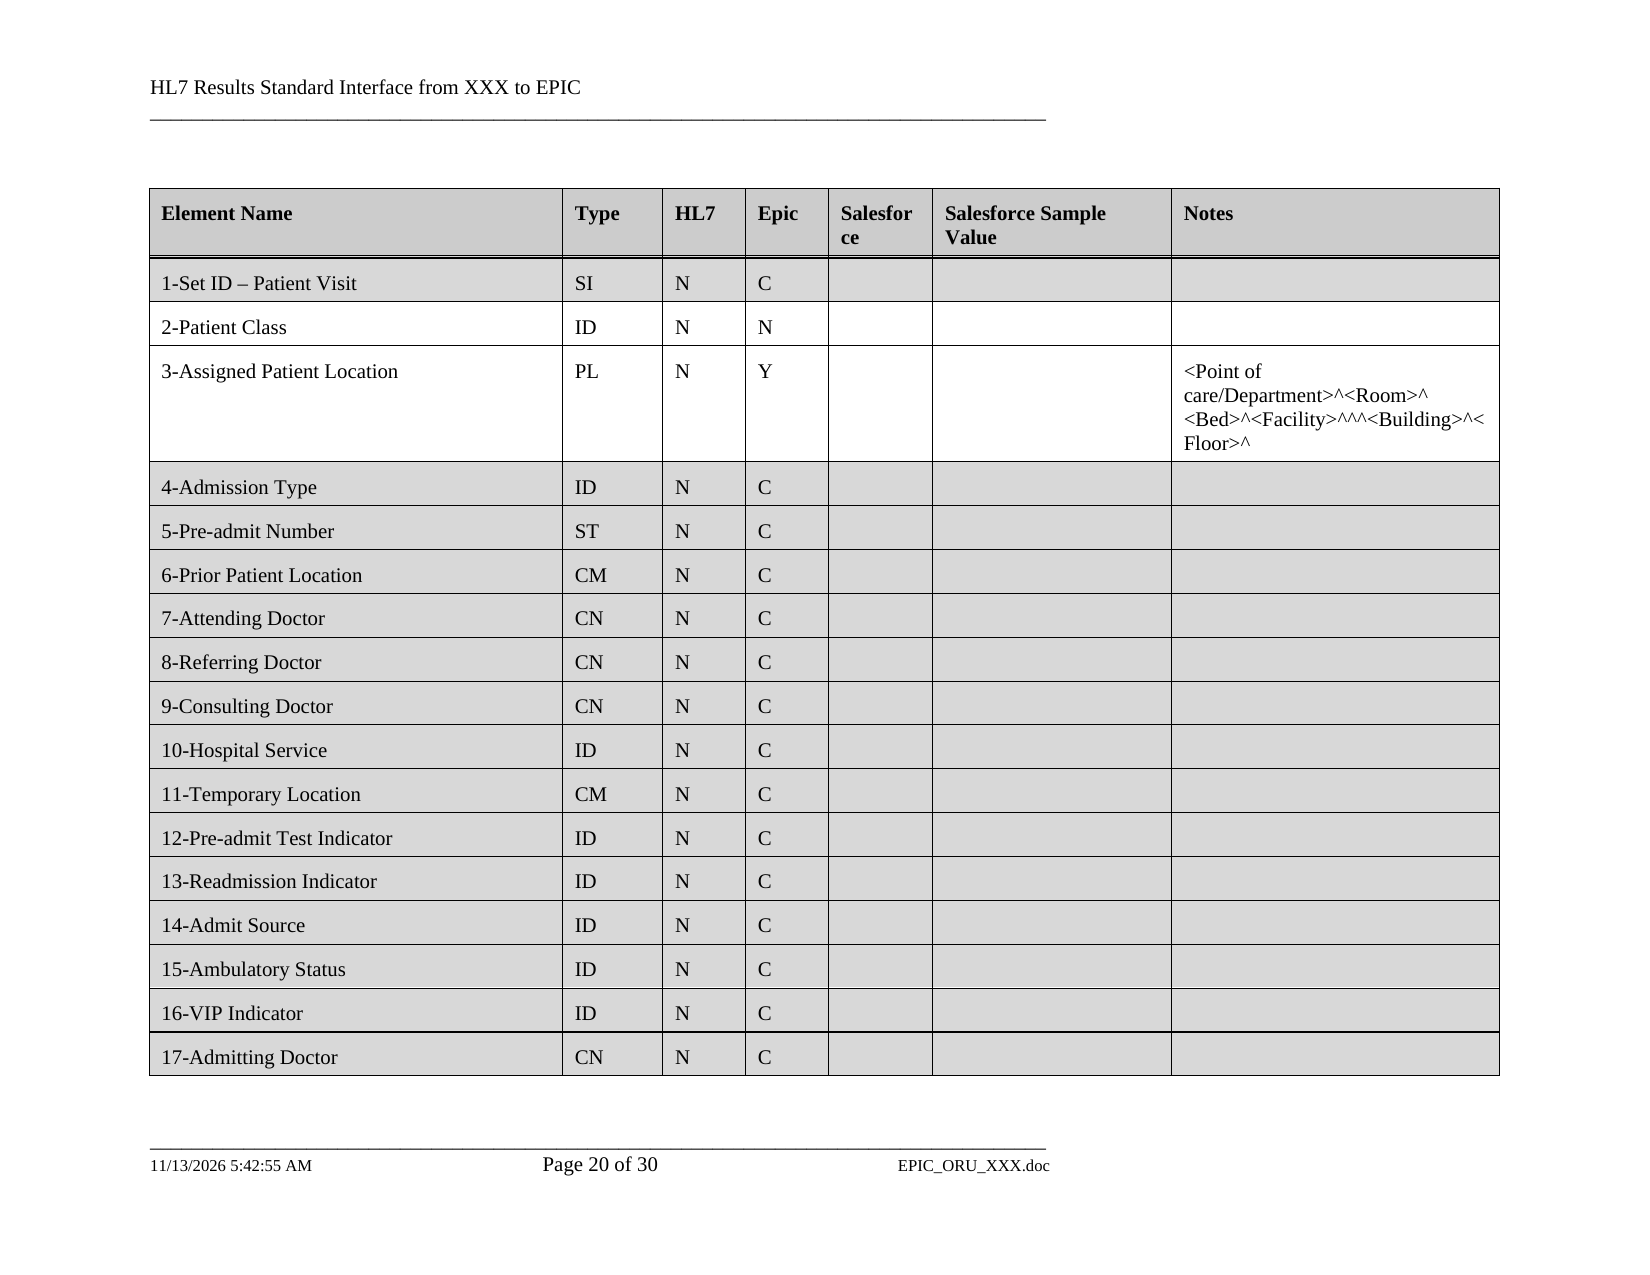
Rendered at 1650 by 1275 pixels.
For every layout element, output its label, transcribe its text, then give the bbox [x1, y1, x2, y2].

table_cell N [663, 594, 745, 637]
table_cell CM [563, 550, 662, 593]
table_cell 16-VIP Indicator [150, 989, 562, 1031]
table_cell [933, 725, 1171, 768]
table_cell [933, 769, 1171, 812]
table_cell 9-Consulting Doctor [150, 682, 562, 724]
table_cell [829, 989, 932, 1031]
table_cell 1-Set ID – Patient Visit [150, 259, 562, 301]
table_cell [933, 989, 1171, 1031]
table_cell ID [563, 901, 662, 944]
table_cell 7-Attending Doctor [150, 594, 562, 637]
table_cell N [663, 901, 745, 944]
table_cell [933, 945, 1171, 987]
table_cell ID [563, 945, 662, 987]
table_cell [1172, 550, 1499, 593]
table_cell C [746, 769, 828, 812]
table_cell N [663, 302, 745, 345]
table_cell [1172, 638, 1499, 681]
table_cell ST [563, 506, 662, 549]
table_cell C [746, 857, 828, 900]
table_cell ID [563, 857, 662, 900]
table_cell [933, 346, 1171, 461]
table_cell 5-Pre-admit Number [150, 506, 562, 549]
table_cell [933, 302, 1171, 345]
table_cell [1172, 989, 1499, 1031]
table_cell [1172, 594, 1499, 637]
table_cell [1172, 769, 1499, 812]
table_header HL7 [663, 189, 745, 255]
table_cell [829, 638, 932, 681]
table_cell 3-Assigned Patient Location [150, 346, 562, 461]
table_cell N [663, 813, 745, 856]
table_cell [829, 462, 932, 505]
table_cell [1172, 857, 1499, 900]
table_cell N [663, 462, 745, 505]
table_cell [933, 638, 1171, 681]
table_header Type [563, 189, 662, 255]
table_cell [1172, 1033, 1499, 1075]
table_cell [829, 259, 932, 301]
table_cell [933, 506, 1171, 549]
table_cell [933, 594, 1171, 637]
table_cell [829, 550, 932, 593]
table_cell [829, 302, 932, 345]
table_cell ID [563, 462, 662, 505]
table_cell C [746, 945, 828, 987]
table_cell [829, 1033, 932, 1075]
table_cell 2-Patient Class [150, 302, 562, 345]
table_cell [933, 259, 1171, 301]
table_cell [829, 682, 932, 724]
table_cell N [663, 725, 745, 768]
table_header Salesforce [829, 189, 932, 255]
table_cell ID [563, 302, 662, 345]
table_cell [933, 550, 1171, 593]
table_cell C [746, 682, 828, 724]
table_cell N [663, 945, 745, 987]
table_cell N [663, 346, 745, 461]
table_cell C [746, 506, 828, 549]
table_cell [933, 462, 1171, 505]
table_cell 15-Ambulatory Status [150, 945, 562, 987]
table_header Notes [1172, 189, 1499, 255]
table_cell <Point of care/Department>^<Room>^ <Bed>^<Facility>^^^<Building>^<Floor>^ [1172, 346, 1499, 461]
table_cell [829, 506, 932, 549]
table_cell ID [563, 813, 662, 856]
table_cell [1172, 813, 1499, 856]
table_cell C [746, 901, 828, 944]
table_cell 4-Admission Type [150, 462, 562, 505]
table_cell SI [563, 259, 662, 301]
table_cell [829, 901, 932, 944]
table_cell N [663, 259, 745, 301]
table_cell [829, 813, 932, 856]
table_cell C [746, 638, 828, 681]
table_cell 11-Temporary Location [150, 769, 562, 812]
table_cell [1172, 725, 1499, 768]
table_cell [933, 857, 1171, 900]
table_cell [933, 901, 1171, 944]
table_cell C [746, 259, 828, 301]
table_cell CN [563, 638, 662, 681]
table_cell C [746, 725, 828, 768]
table_cell [1172, 506, 1499, 549]
table_cell N [663, 638, 745, 681]
table_cell C [746, 1033, 828, 1075]
table_cell 10-Hospital Service [150, 725, 562, 768]
table_cell [1172, 901, 1499, 944]
table_cell [1172, 462, 1499, 505]
table_cell ID [563, 989, 662, 1031]
table_cell 6-Prior Patient Location [150, 550, 562, 593]
table_cell 12-Pre-admit Test Indicator [150, 813, 562, 856]
table_cell N [663, 769, 745, 812]
table_cell CN [563, 682, 662, 724]
table_cell C [746, 813, 828, 856]
table_cell 13-Readmission Indicator [150, 857, 562, 900]
table_cell 8-Referring Doctor [150, 638, 562, 681]
table_header Element Name [150, 189, 562, 255]
table_cell [829, 945, 932, 987]
table_cell [829, 725, 932, 768]
table_cell N [663, 682, 745, 724]
table_cell CN [563, 1033, 662, 1075]
table_cell C [746, 550, 828, 593]
table_cell [829, 346, 932, 461]
table_cell [829, 857, 932, 900]
table_header Salesforce Sample Value [933, 189, 1171, 255]
table_cell [933, 813, 1171, 856]
table_cell [829, 769, 932, 812]
table_cell [1172, 259, 1499, 301]
table_cell N [663, 550, 745, 593]
table_cell C [746, 594, 828, 637]
table_cell [1172, 302, 1499, 345]
table_cell C [746, 462, 828, 505]
table_cell [1172, 945, 1499, 987]
table_cell CM [563, 769, 662, 812]
table_cell N [663, 857, 745, 900]
table_cell [829, 594, 932, 637]
table_cell 17-Admitting Doctor [150, 1033, 562, 1075]
table_cell C [746, 989, 828, 1031]
table_cell [933, 1033, 1171, 1075]
table_cell Y [746, 346, 828, 461]
table_cell ID [563, 725, 662, 768]
table_cell N [663, 1033, 745, 1075]
table_cell CN [563, 594, 662, 637]
table_cell 14-Admit Source [150, 901, 562, 944]
table_cell [1172, 682, 1499, 724]
table_cell N [663, 506, 745, 549]
table_cell N [663, 989, 745, 1031]
table_header Epic [746, 189, 828, 255]
table_cell [933, 682, 1171, 724]
table_cell N [746, 302, 828, 345]
table_cell PL [563, 346, 662, 461]
